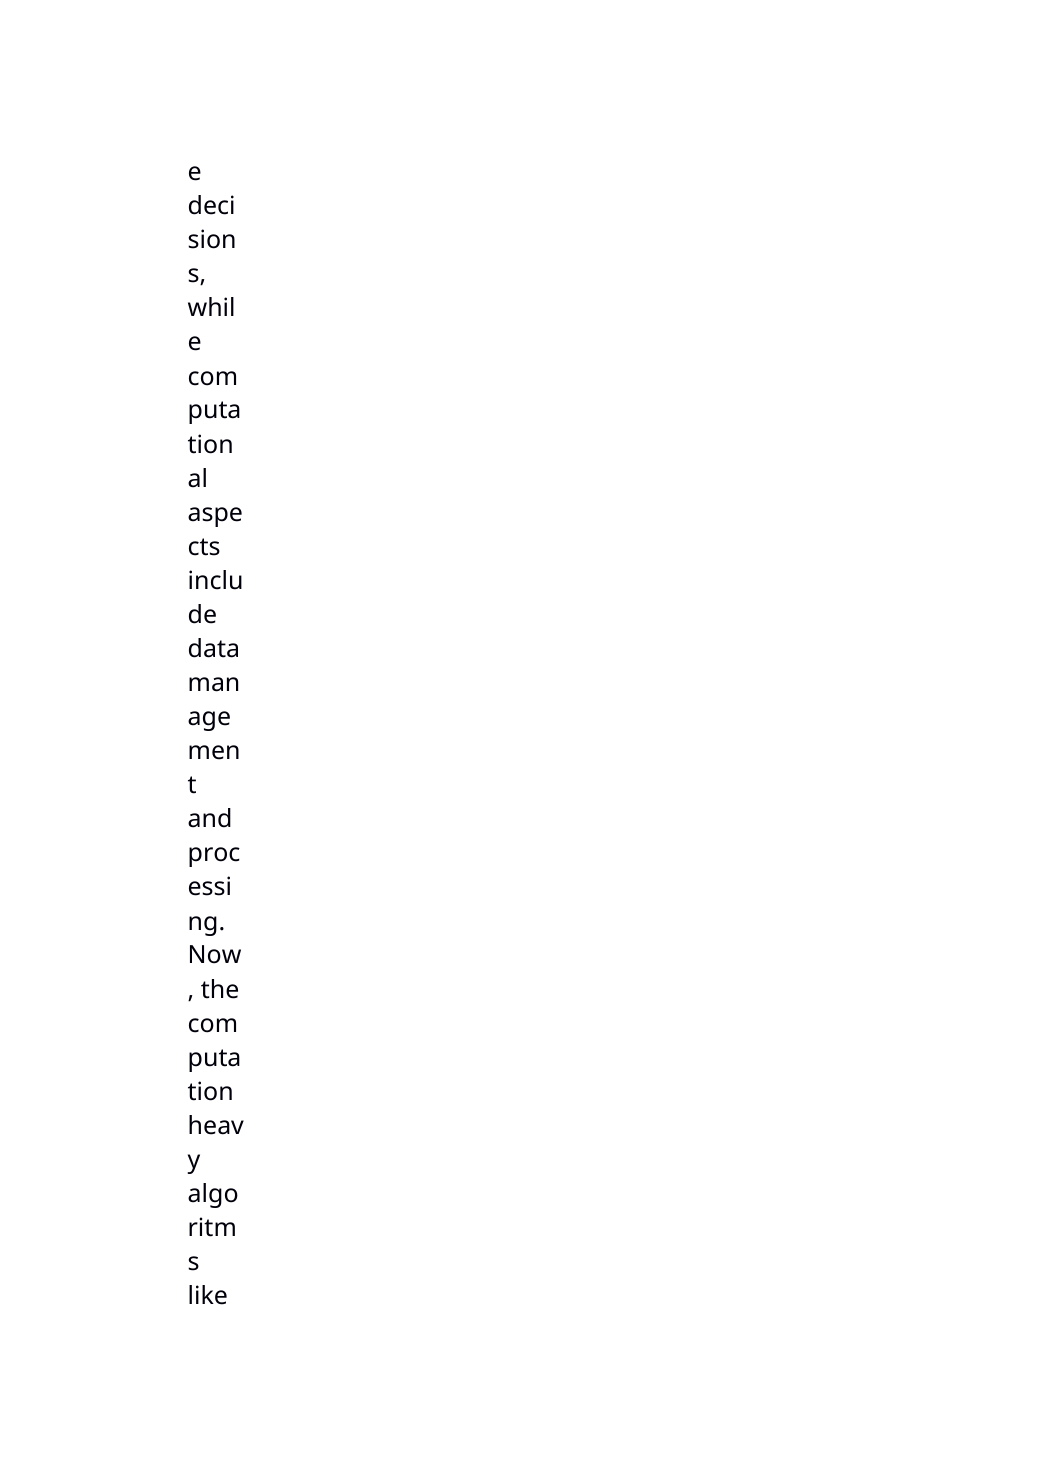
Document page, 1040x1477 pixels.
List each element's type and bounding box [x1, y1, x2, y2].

table_cell [176, 150, 256, 1312]
